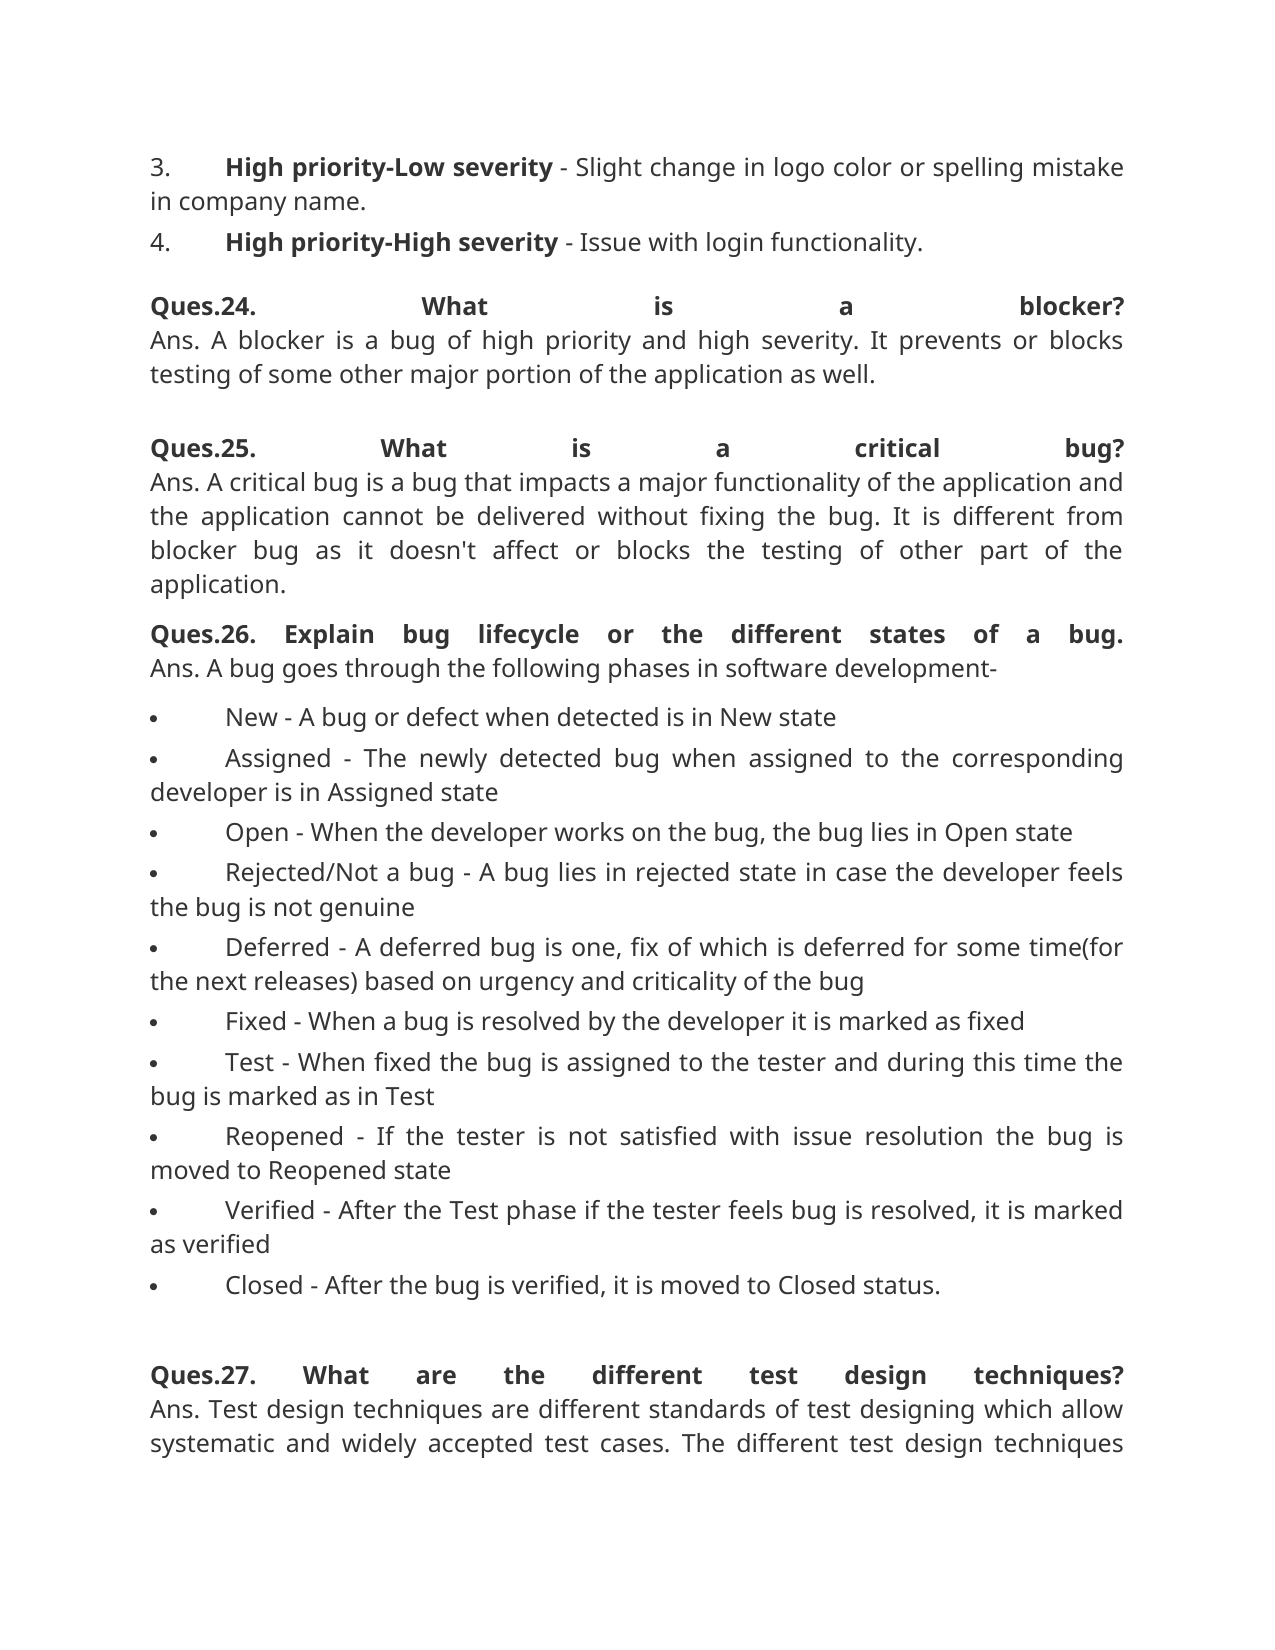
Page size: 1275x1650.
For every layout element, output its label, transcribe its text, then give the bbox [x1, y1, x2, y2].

list High priority-High severity - Issue with login functionality. [150, 224, 1125, 258]
text Ques.25. What is a critical bug? Ans. A critical bug is a bug that impacts a major functionality of the application and the application cannot be delivered without fixing the bug. It is different from blocker bug as it doesn't affect or blocks the testing of other part of the application. [150, 430, 1125, 601]
list New - A bug or defect when detected is in New state [150, 700, 1125, 734]
list Deferred - A deferred bug is one, fix of which is deferred for some time(for the next releases) based on urgency and criticality of the bug [150, 929, 1125, 998]
list Rejected/Not a bug - A bug lies in rejected state in case the developer feels the bug is not genuine [150, 855, 1125, 923]
list Test - When fixed the bug is assigned to the tester and during this time the bug is marked as in Test [150, 1044, 1125, 1112]
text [150, 1357, 1125, 1459]
text Ques.26. Explain bug lifecycle or the different states of a bug. Ans. A bug goes through the following phases in software development- [150, 616, 1125, 684]
text Ques.24. What is a blocker? Ans. A blocker is a bug of high priority and high severity. It prevents or blocks testing of some other major portion of the application as well. [150, 289, 1125, 391]
list Open - When the developer works on the bug, the bug lies in Open state [150, 815, 1125, 849]
list Closed - After the bug is verified, it is moved to Closed status. [150, 1267, 1125, 1301]
list High priority-Low severity - Slight change in logo color or spelling mistake in company name. [150, 150, 1125, 218]
list Assigned - The newly detected bug when assigned to the corresponding developer is in Assigned state [150, 740, 1125, 808]
list Reopened - If the tester is not satisfied with issue resolution the bug is moved to Reopened state [150, 1118, 1125, 1187]
list Fixed - When a bug is resolved by the developer it is marked as fixed [150, 1004, 1125, 1038]
list Verified - After the Test phase if the tester feels bug is resolved, it is marked as verified [150, 1193, 1125, 1261]
